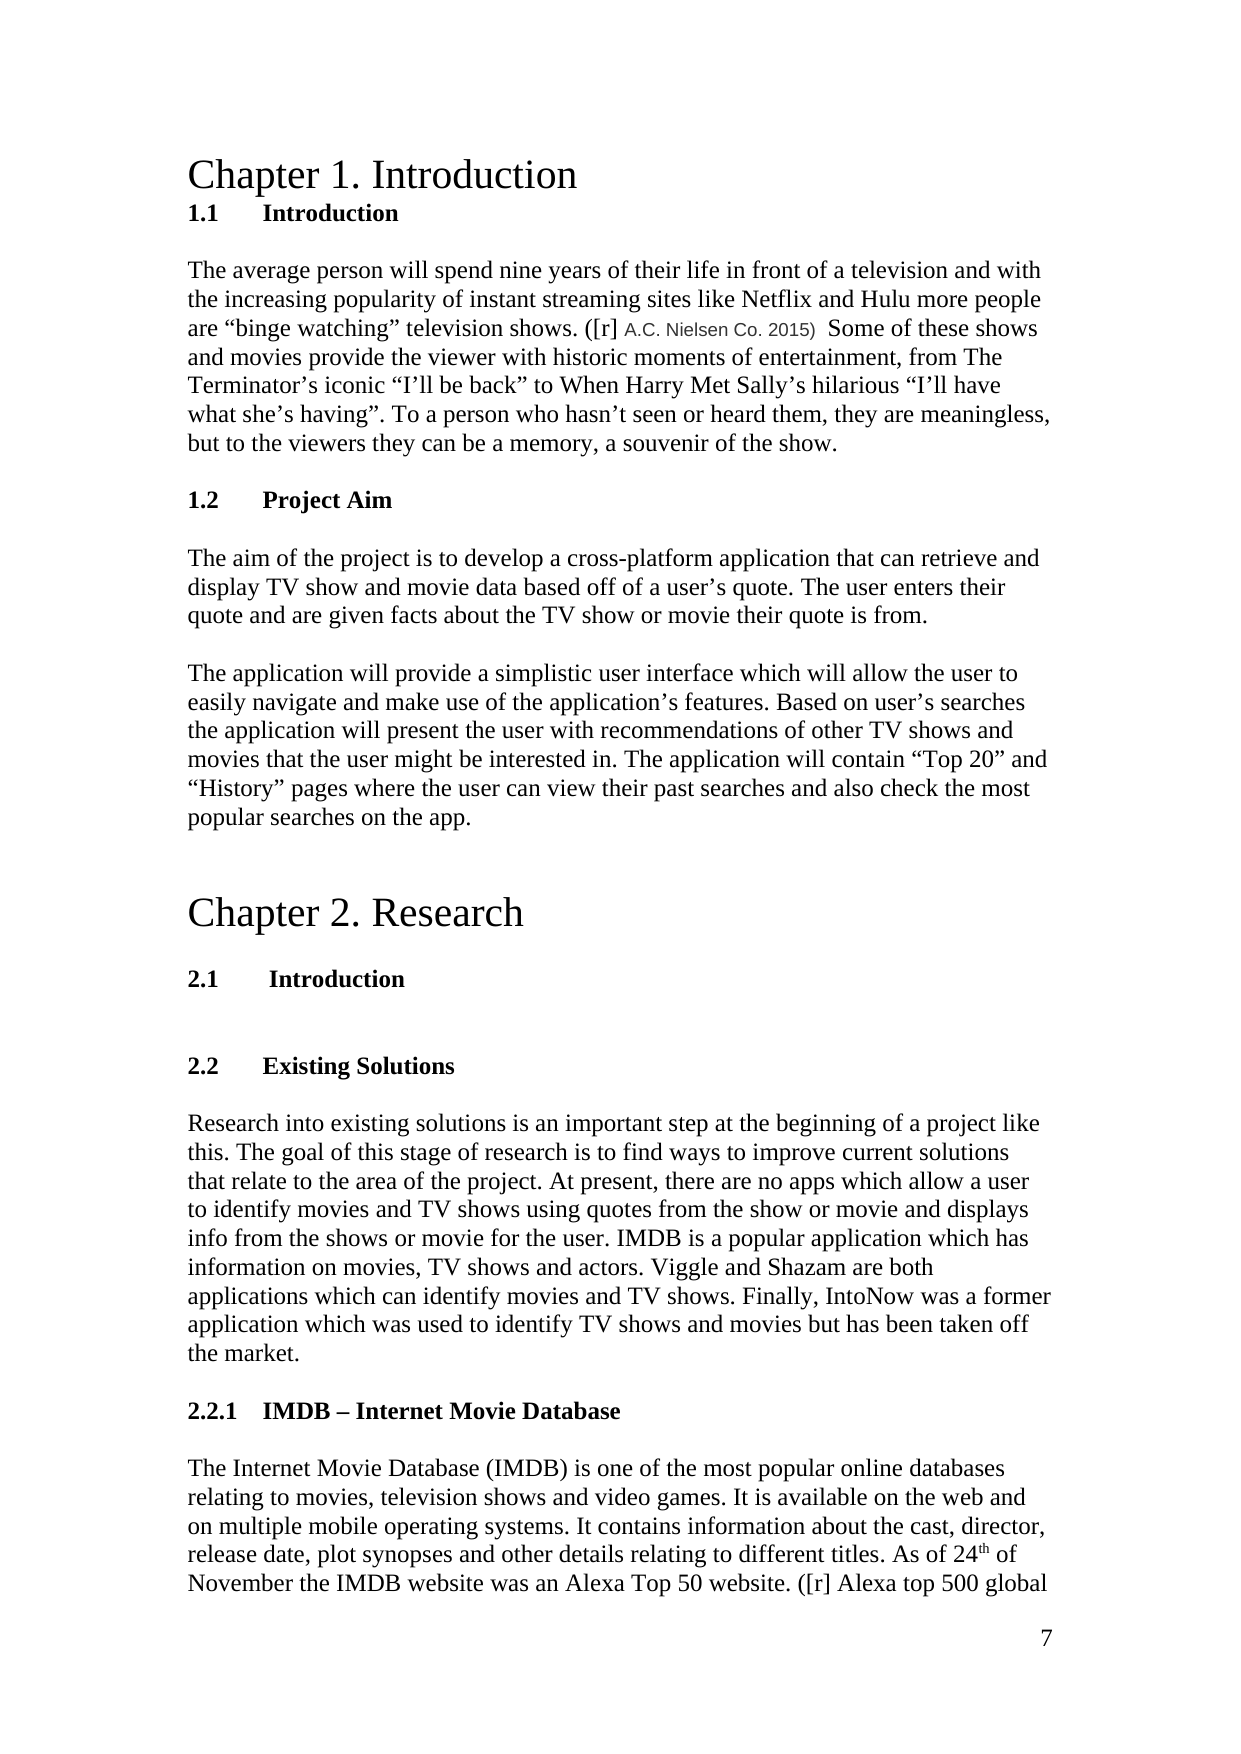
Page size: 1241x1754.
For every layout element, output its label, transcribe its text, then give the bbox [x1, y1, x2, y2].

text The average person will spend nine years of their life in front of a television and with the increasing popularity of instant streaming sites like Netflix and Hulu more people are “binge watching” television shows. ([r] A.C. Nielsen Co. 2015) Some of these shows and movies provide the viewer with historic moments of entertainment, from The Terminator’s iconic “I’ll be back” to When Harry Met Sally’s hilarious “I’ll have what she’s having”. To a person who hasn’t seen or heard them, they are meaningless, but to the viewers they can be a memory, a souvenir of the show. [187, 255, 1053, 457]
text The application will provide a simplistic user interface which will allow the user to easily navigate and make use of the application’s features. Based on user’s searches the application will present the user with recommendations of other TV shows and movies that the user might be interested in. The application will contain “Top 20” and “History” pages where the user can view their past searches and also check the most popular searches on the app. [187, 658, 1053, 830]
text The aim of the project is to develop a cross-platform application that can retrieve and display TV show and movie data based off of a user’s quote. The user enters their quote and are given facts about the TV show or movie their quote is from. [187, 543, 1053, 629]
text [187, 1453, 1053, 1597]
subtitle Introduction [187, 198, 1053, 227]
text 2.1 Introduction [187, 964, 1053, 993]
list Project Aim [187, 485, 1053, 514]
text Research into existing solutions is an important step at the beginning of a project like this. The goal of this stage of research is to find ways to improve current solutions that relate to the area of the project. At present, there are no apps which allow a user to identify movies and TV shows using quotes from the show or movie and displays info from the shows or movie for the user. IMDB is a popular application which has information on movies, TV shows and actors. Viggle and Shazam are both applications which can identify movies and TV shows. Finally, IntoNow was a former application which was used to identify TV shows and movies but has been taken off the market. [187, 1108, 1053, 1367]
text 2.2.1 IMDB – Internet Movie Database [187, 1396, 1053, 1424]
subtitle Chapter 1. Introduction [187, 150, 1053, 198]
text Chapter 2. Research [187, 888, 1053, 936]
text 2.2 Existing Solutions [187, 1051, 1053, 1079]
